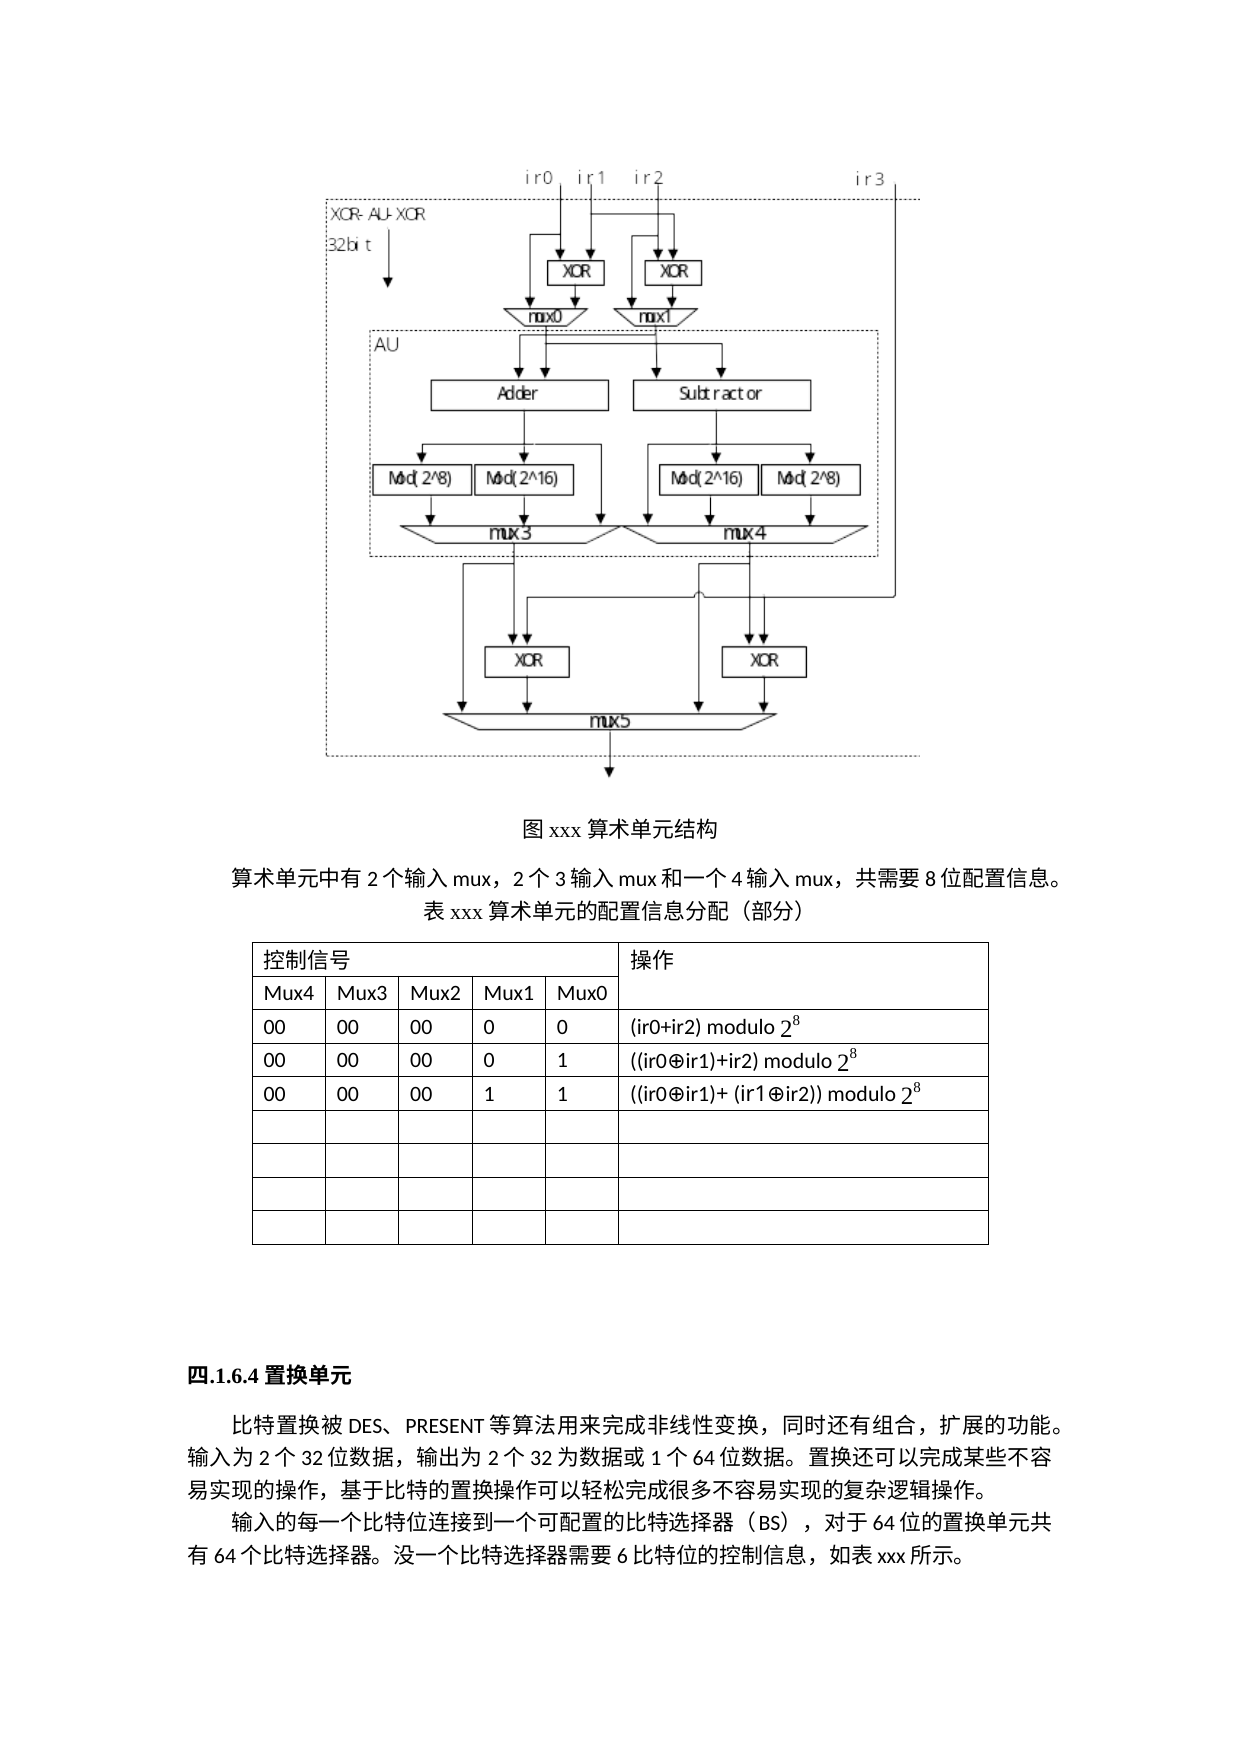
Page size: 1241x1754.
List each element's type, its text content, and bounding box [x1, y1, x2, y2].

table_cell [326, 1211, 398, 1244]
table_cell Mux2 [399, 977, 472, 1009]
table_cell [546, 1111, 618, 1143]
table_cell 0 [546, 1010, 618, 1043]
table_cell 00 [326, 1044, 398, 1076]
table_cell Mux1 [473, 977, 545, 1009]
table_cell 00 [253, 1044, 325, 1076]
table_cell [253, 1144, 325, 1177]
table_cell [399, 1178, 472, 1210]
text 算术单元中有2个输入mux，2个3输入mux和一个4输入mux，共需要8位配置信息。 [187, 861, 1053, 893]
table_cell [326, 1144, 398, 1177]
text 图xxx 算术单元结构 [187, 812, 1053, 844]
table_cell 0 [473, 1044, 545, 1076]
text 表xxx 算术单元的配置信息分配（部分） [187, 893, 1053, 926]
table_cell [546, 1144, 618, 1177]
table_cell 00 [399, 1044, 472, 1076]
table_cell 1 [473, 1077, 545, 1110]
table_cell ((ir0⊕ir1)+ir2) modulo [619, 1044, 988, 1076]
table_cell [619, 1144, 988, 1177]
text 比特置换被DES、PRESENT等算法用来完成非线性变换，同时还有组合，扩展的功能。输入为2个32位数据，输出为2个32为数据或1个64位数据。置换还可以完成某些不容易实现的操作，基于比特的置换操作可以轻松完成很多不容易实现的复杂逻辑操作。 [187, 1407, 1053, 1505]
table_cell 0 [473, 1010, 545, 1043]
table_cell [399, 1144, 472, 1177]
table_cell Mux3 [326, 977, 398, 1009]
table_cell [619, 1178, 988, 1210]
table_cell [253, 1178, 325, 1210]
table_header 操作 [619, 943, 988, 1009]
table_cell [619, 1211, 988, 1244]
table_cell 00 [253, 1010, 325, 1043]
table_cell [399, 1211, 472, 1244]
table_cell [326, 1111, 398, 1143]
table_cell 00 [399, 1077, 472, 1110]
table_cell 00 [326, 1010, 398, 1043]
table_cell [253, 1111, 325, 1143]
table_cell [619, 1111, 988, 1143]
table_cell [473, 1111, 545, 1143]
table_cell [473, 1211, 545, 1244]
table_cell 00 [326, 1077, 398, 1110]
table_cell 1 [546, 1044, 618, 1076]
table_cell 1 [546, 1077, 618, 1110]
table_cell [473, 1178, 545, 1210]
table_cell 00 [399, 1010, 472, 1043]
table_cell Mux0 [546, 977, 618, 1009]
table_cell [399, 1111, 472, 1143]
table_cell [473, 1144, 545, 1177]
table_cell 00 [253, 1077, 325, 1110]
table_cell (ir0+ir2) modulo [619, 1010, 988, 1043]
table_header 控制信号 [253, 943, 618, 976]
table_cell [326, 1178, 398, 1210]
text 输入的每一个比特位连接到一个可配置的比特选择器（BS），对于64位的置换单元共有64个比特选择器。没一个比特选择器需要6比特位的控制信息，如表xxx所示。 [187, 1505, 1053, 1570]
table_cell ((ir0⊕ir1)+ (ir1⊕ir2)) modulo [619, 1077, 988, 1110]
list 置换单元 [187, 1359, 1053, 1391]
table_cell [546, 1211, 618, 1244]
table_cell [253, 1211, 325, 1244]
table_cell [546, 1178, 618, 1210]
table_cell Mux4 [253, 977, 325, 1009]
